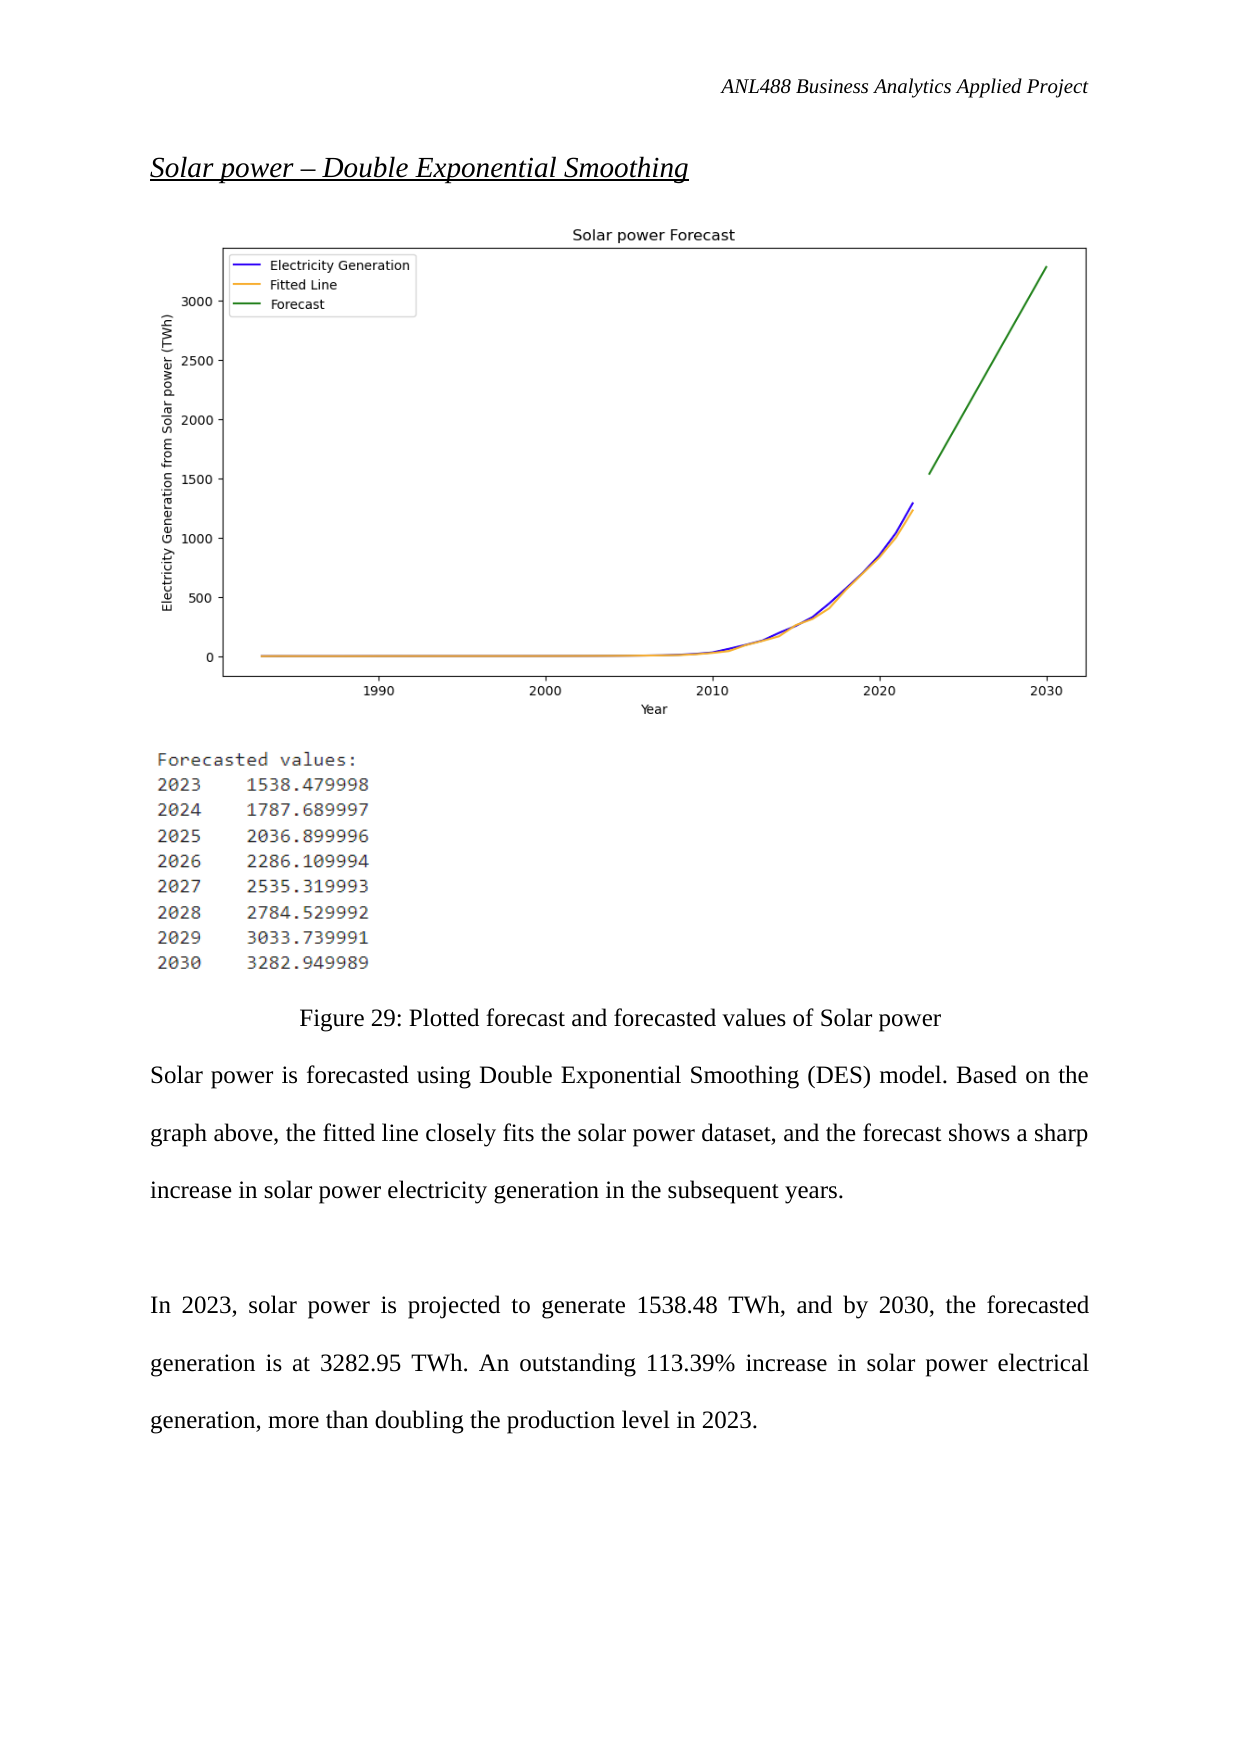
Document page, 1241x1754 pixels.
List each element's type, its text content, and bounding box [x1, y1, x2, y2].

text Solar power is forecasted using Double Exponential Smoothing (DES) model. Based on the graph above, the fitted line closely fits the solar power dataset, and the forecast shows a sharp increase in solar power electricity generation in the subsequent years. [150, 1060, 1090, 1204]
text Solar power – Double Exponential Smoothing [150, 150, 1090, 183]
picture [150, 747, 374, 974]
text Figure 29: Plotted forecast and forecasted values of Solar power [150, 1003, 1090, 1032]
picture [150, 217, 1091, 719]
text In 2023, solar power is projected to generate 1538.48 TWh, and by 2030, the forecasted generation is at 3282.95 TWh. An outstanding 113.39% increase in solar power electrical generation, more than doubling the production level in 2023. [150, 1290, 1090, 1434]
